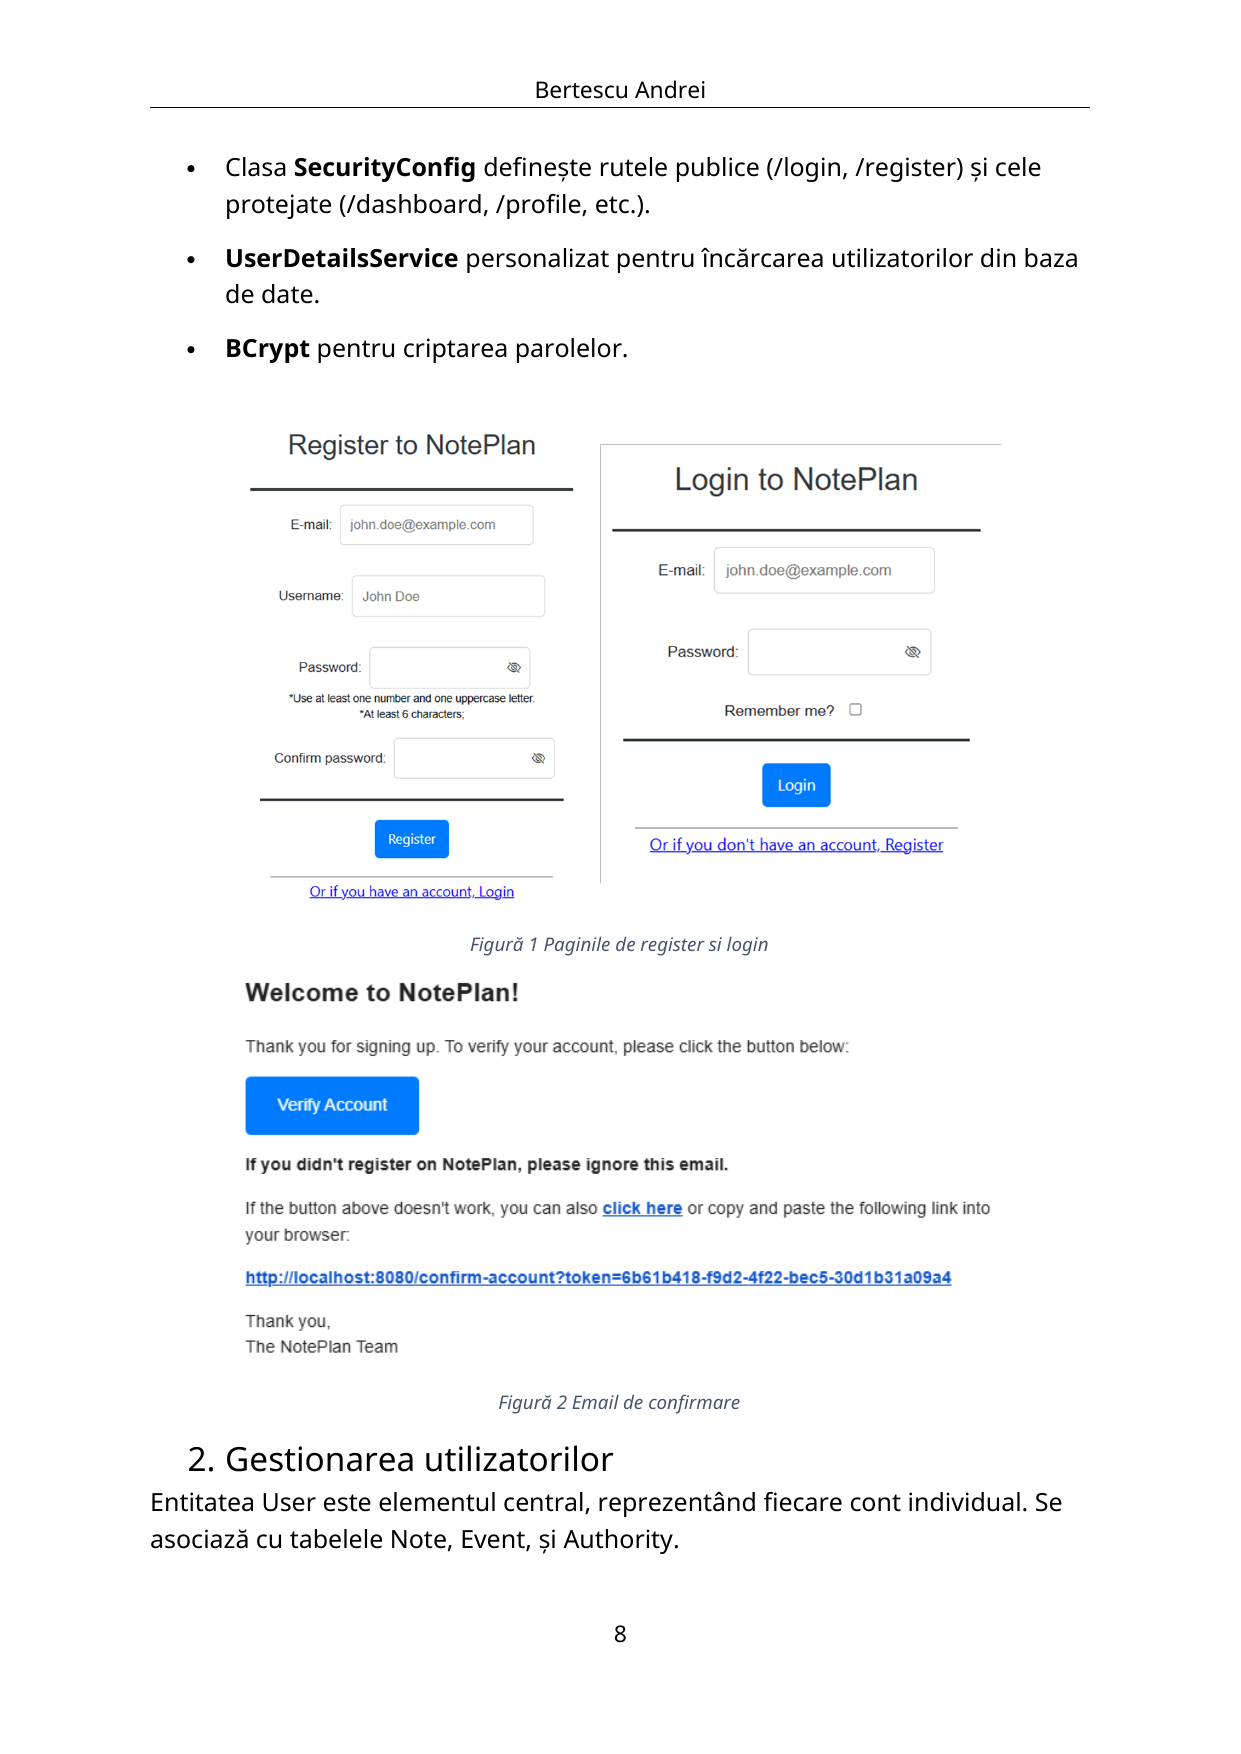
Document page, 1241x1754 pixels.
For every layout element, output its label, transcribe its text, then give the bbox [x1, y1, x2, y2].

list BCrypt pentru criptarea parolelor. [187, 330, 1090, 364]
list UserDetailsService personalizat pentru încărcarea utilizatorilor din baza de date. [187, 240, 1090, 311]
picture [236, 977, 1004, 1371]
text Entitatea User este elementul central, reprezentând fiecare cont individual. Se asociază cu tabelele Note, Event, și Authority. [150, 1485, 1090, 1556]
picture [239, 415, 1002, 912]
list Clasa SecurityConfig definește rutele publice (/login, /register) și cele protejate (/dashboard, /profile, etc.). [187, 150, 1090, 221]
subtitle Gestionarea utilizatorilor [187, 1436, 1090, 1481]
text Figură Email de confirmare [150, 1389, 1090, 1415]
text Figură Paginile de register si login [150, 931, 1090, 957]
